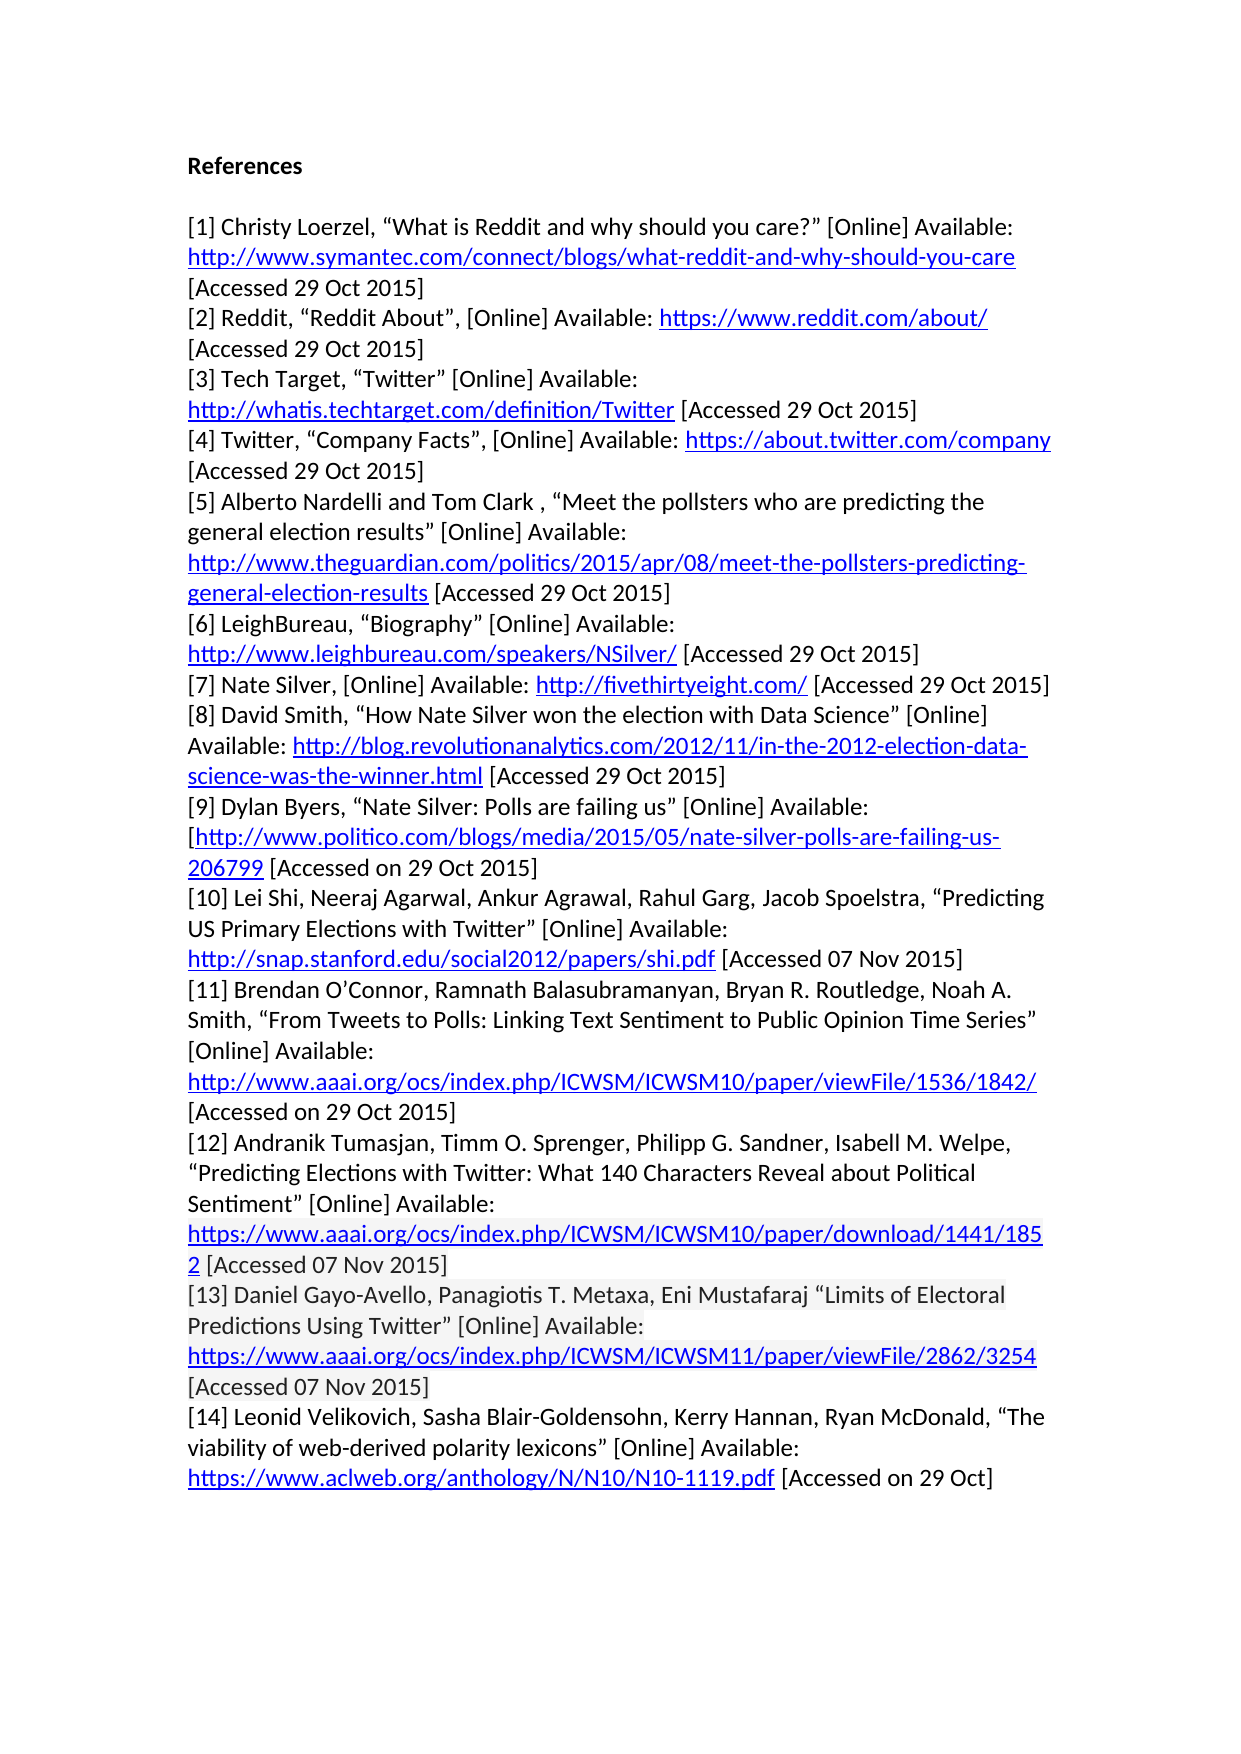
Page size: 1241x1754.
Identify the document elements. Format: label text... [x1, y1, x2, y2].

text [10] Lei Shi, Neeraj Agarwal, Ankur Agrawal, Rahul Garg, Jacob Spoelstra, “Predicting US Primary Elections with Twitter” [Online] Available: http://snap.stanford.edu/social2012/papers/shi.pdf [Accessed 07 Nov 2015] [187, 882, 1053, 974]
text [9] Dylan Byers, “Nate Silver: Polls are failing us” [Online] Available: [http://www.politico.com/blogs/media/2015/05/nate-silver-polls-are-failing-us-206799 [Accessed on 29 Oct 2015] [187, 791, 1053, 882]
text [8] David Smith, “How Nate Silver won the election with Data Science” [Online] Available: http://blog.revolutionanalytics.com/2012/11/in-the-2012-election-data-science-was-the-winner.html [Accessed 29 Oct 2015] [187, 699, 1053, 791]
text [3] Tech Target, “Twitter” [Online] Available: http://whatis.techtarget.com/definition/Twitter [Accessed 29 Oct 2015] [187, 364, 1053, 425]
text References [187, 150, 1053, 181]
text [4] Twitter, “Company Facts”, [Online] Available: https://about.twitter.com/company [Accessed 29 Oct 2015] [187, 425, 1053, 486]
text [5] Alberto Nardelli and Tom Clark , “Meet the pollsters who are predicting the general election results” [Online] Available: http://www.theguardian.com/politics/2015/apr/08/meet-the-pollsters-predicting-general-election-results [Accessed 29 Oct 2015] [187, 486, 1053, 608]
text [12] Andranik Tumasjan, Timm O. Sprenger, Philipp G. Sandner, Isabell M. Welpe, “Predicting Elections with Twitter: What 140 Characters Reveal about Political Sentiment” [Online] Available: https://www.aaai.org/ocs/index.php/ICWSM/ICWSM10/paper/download/1441/1852 [Accessed 07 Nov 2015] [187, 1127, 1053, 1279]
text [2] Reddit, “Reddit About”, [Online] Available: https://www.reddit.com/about/ [Accessed 29 Oct 2015] [187, 303, 1053, 364]
text [1] Christy Loerzel, “What is Reddit and why should you care?” [Online] Available: http://www.symantec.com/connect/blogs/what-reddit-and-why-should-you-care [Accessed 29 Oct 2015] [187, 211, 1053, 303]
text [11] Brendan O’Connor, Ramnath Balasubramanyan, Bryan R. Routledge, Noah A. Smith, “From Tweets to Polls: Linking Text Sentiment to Public Opinion Time Series” [Online] Available: http://www.aaai.org/ocs/index.php/ICWSM/ICWSM10/paper/viewFile/1536/1842/ [Accessed on 29 Oct 2015] [187, 974, 1053, 1127]
text [13] Daniel Gayo-Avello, Panagiotis T. Metaxa, Eni Mustafaraj “Limits of Electoral Predictions Using Twitter” [Online] Available: https://www.aaai.org/ocs/index.php/ICWSM/ICWSM11/paper/viewFile/2862/3254 [Accessed 07 Nov 2015] [430, 1279, 1053, 1401]
text [6] LeighBureau, “Biography” [Online] Available: http://www.leighbureau.com/speakers/NSilver/ [Accessed 29 Oct 2015] [187, 608, 1053, 669]
text [7] Nate Silver, [Online] Available: http://fivethirtyeight.com/ [Accessed 29 Oct 2015] [187, 669, 1053, 699]
text [14] Leonid Velikovich, Sasha Blair-Goldensohn, Kerry Hannan, Ryan McDonald, “The viability of web-derived polarity lexicons” [Online] Available: https://www.aclweb.org/anthology/N/N10/N10-1119.pdf [Accessed on 29 Oct] [187, 1401, 1053, 1493]
